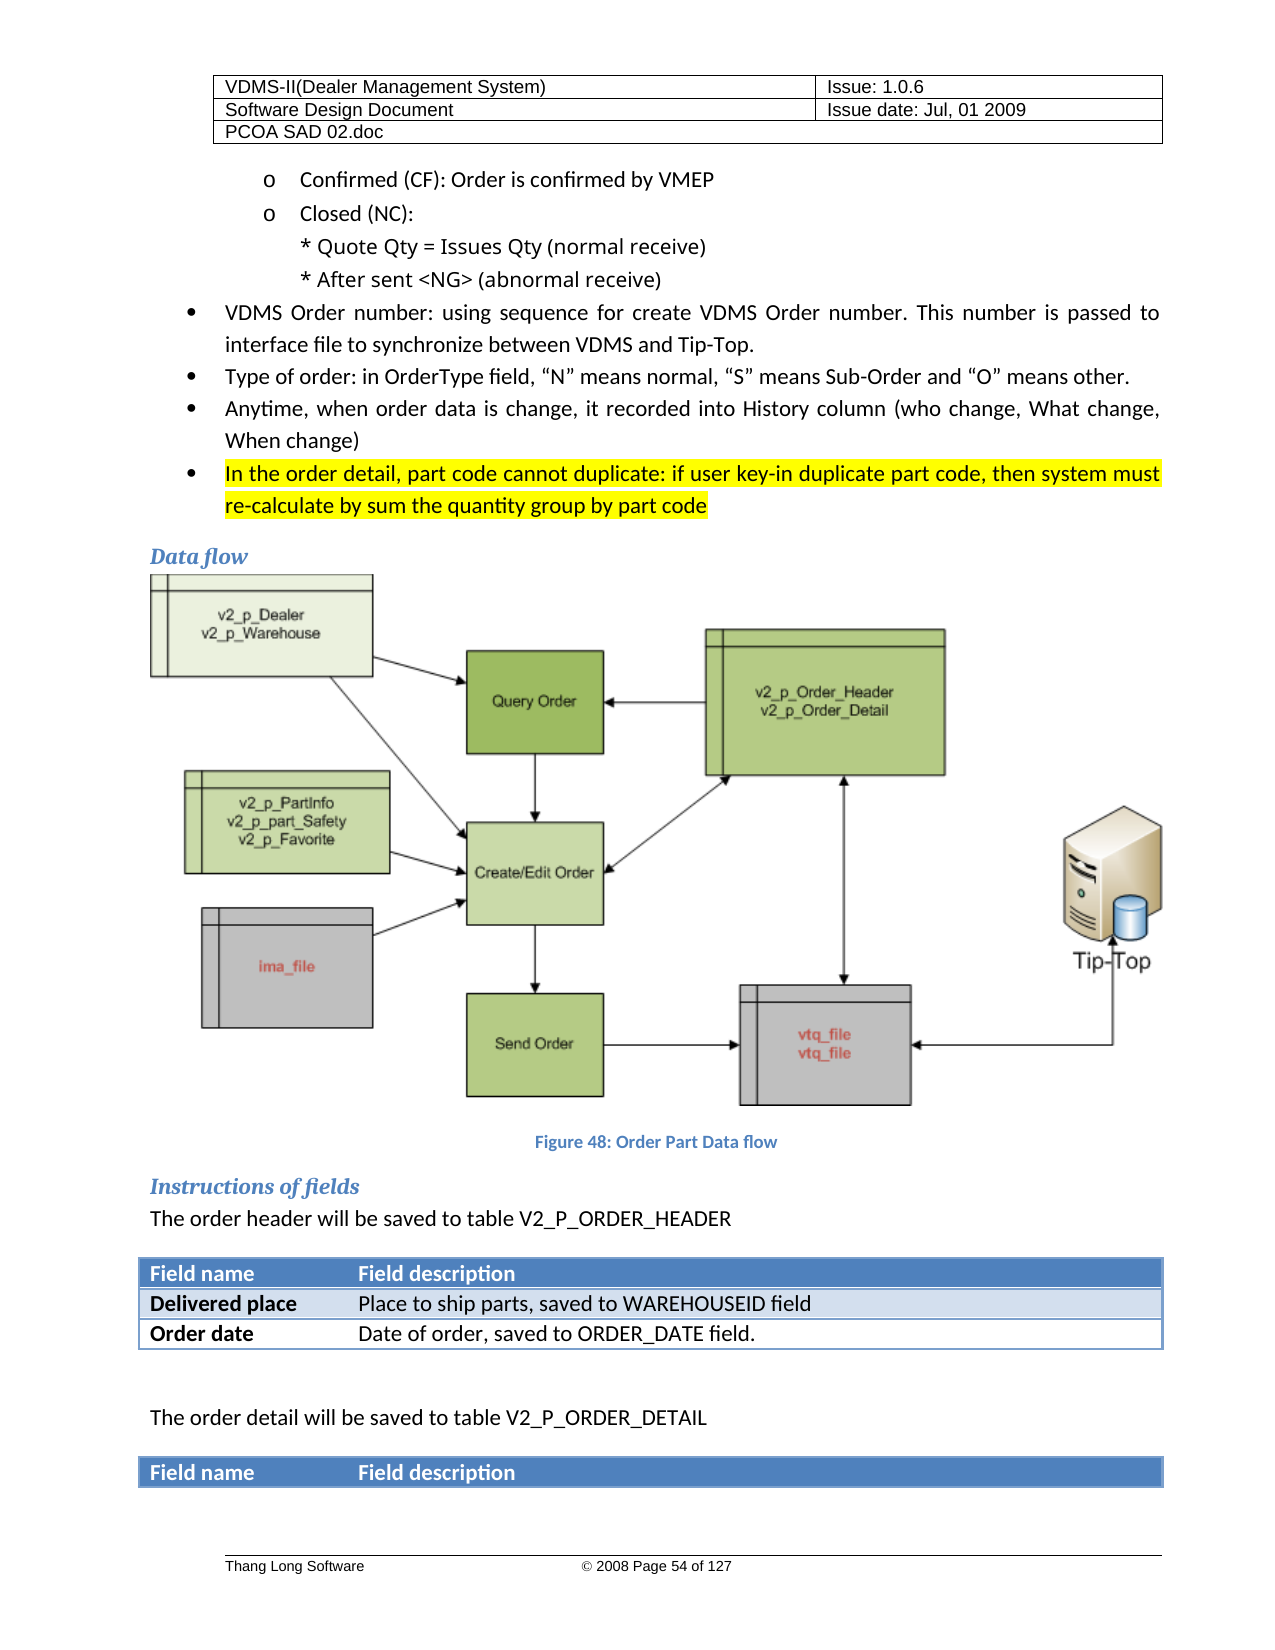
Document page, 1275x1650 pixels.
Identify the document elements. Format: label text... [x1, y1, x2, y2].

table_header Field name [140, 1259, 347, 1287]
list Confirmed (CF): Order is confirmed by VMEP [262, 165, 1162, 194]
text Figure 48: Order Part Data flow [150, 1130, 1162, 1153]
text * Quote Qty = Issues Qty (normal receive) [262, 232, 1162, 261]
table_cell Order date [140, 1320, 347, 1348]
subtitle Instructions of fields [150, 1174, 1162, 1200]
list In the order detail, part code cannot duplicate: if user key-in duplicate part code, then system must re-calculate by sum the quantity group by part code [187, 459, 1162, 519]
list * After sent <NG> (abnormal receive) [300, 265, 1162, 293]
list Anytime, when order data is change, it recorded into History column (who change, What change, When change) [187, 394, 1162, 454]
picture [150, 574, 1163, 1106]
list Type of order: in OrderType field, “N” means normal, “S” means Sub-Order and “O” means other. [187, 362, 1162, 390]
table_cell Place to ship parts, saved to WAREHOUSEID field [347, 1290, 1161, 1317]
table_cell Delivered place [140, 1290, 347, 1317]
table_cell Date of order, saved to ORDER_DATE field. [347, 1320, 1161, 1348]
subtitle Data flow [150, 544, 1162, 570]
table_header Field description [347, 1259, 1161, 1287]
list VDMS Order number: using sequence for create VDMS Order number. This number is passed to interface file to synchronize between VDMS and Tip-Top. [187, 298, 1162, 358]
text The order header will be saved to table V2_P_ORDER_HEADER [150, 1204, 1162, 1232]
table_header Field description [347, 1458, 1161, 1486]
table_header Field name [140, 1458, 347, 1486]
text The order detail will be saved to table V2_P_ORDER_DETAIL [150, 1403, 1162, 1431]
list Closed (NC): [262, 199, 1162, 228]
